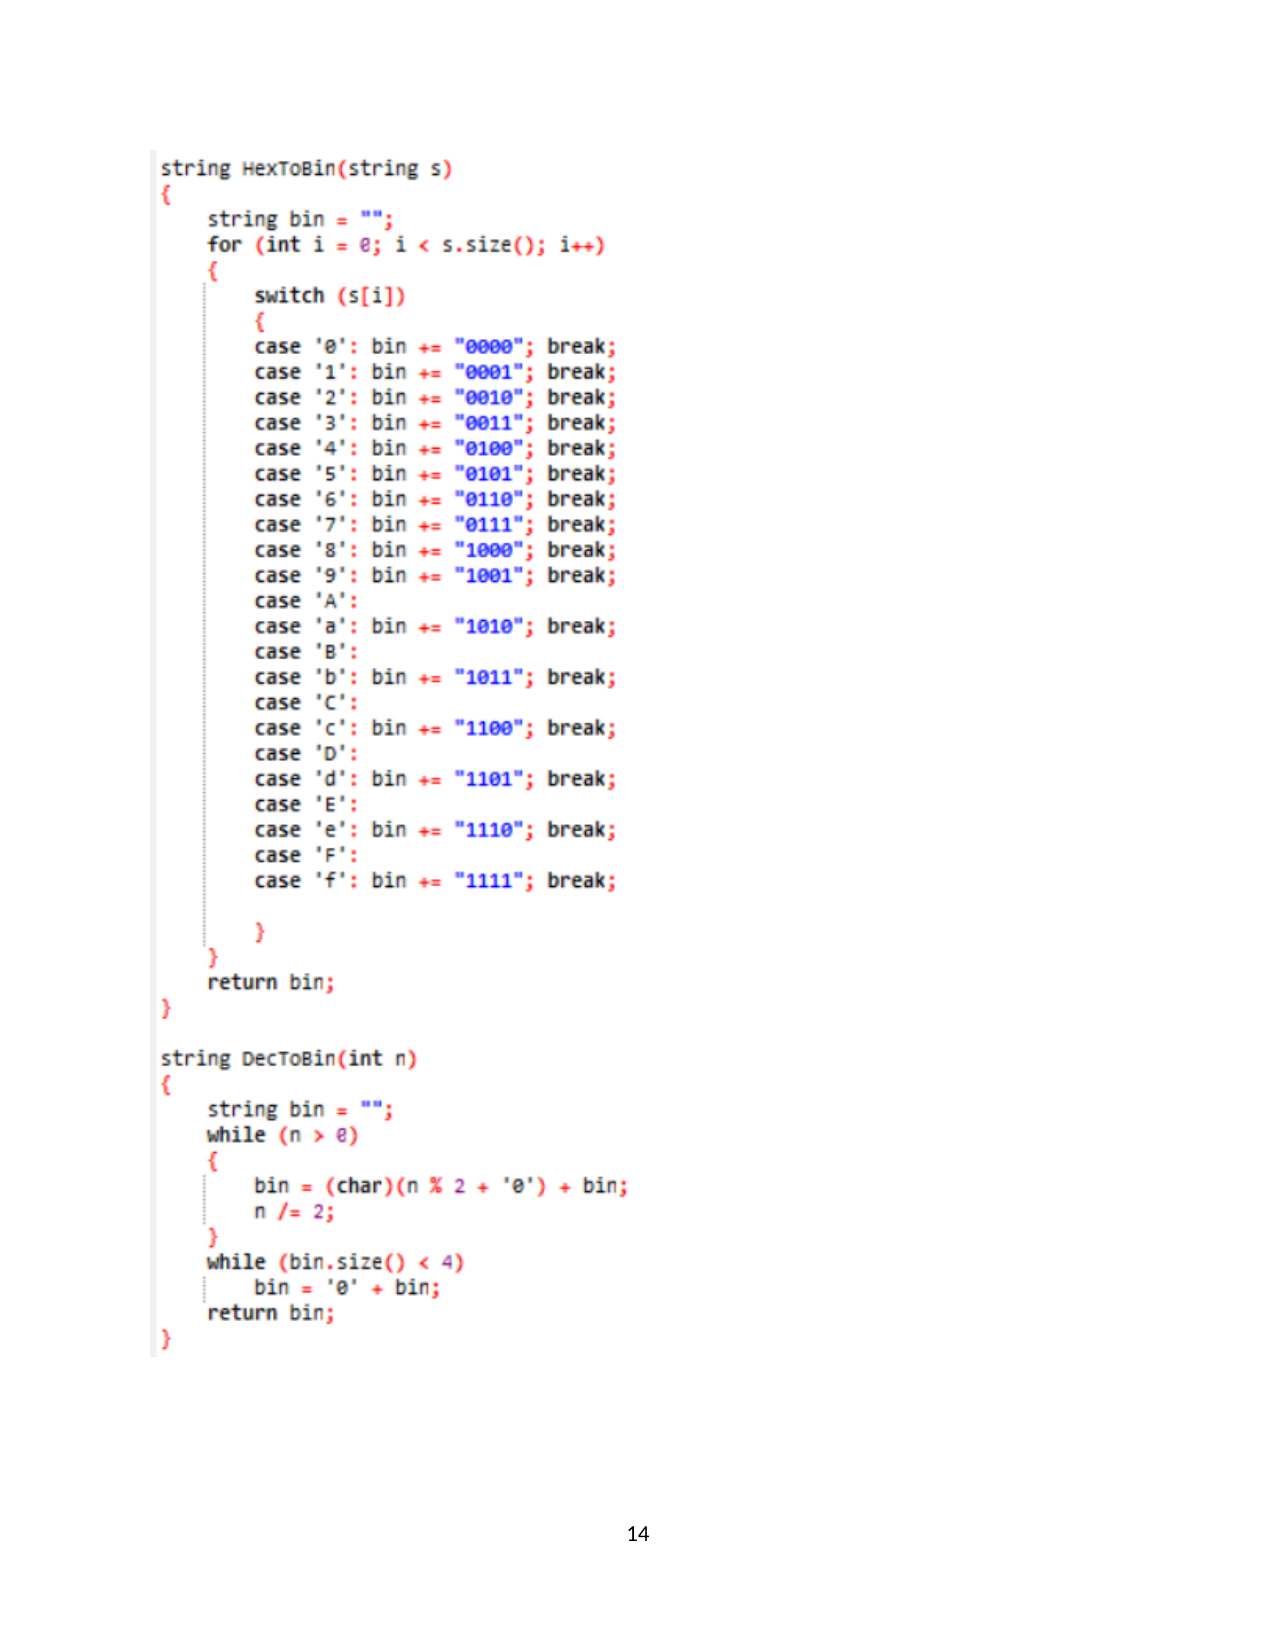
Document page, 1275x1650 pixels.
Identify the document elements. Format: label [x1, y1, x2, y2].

picture [150, 150, 635, 1357]
